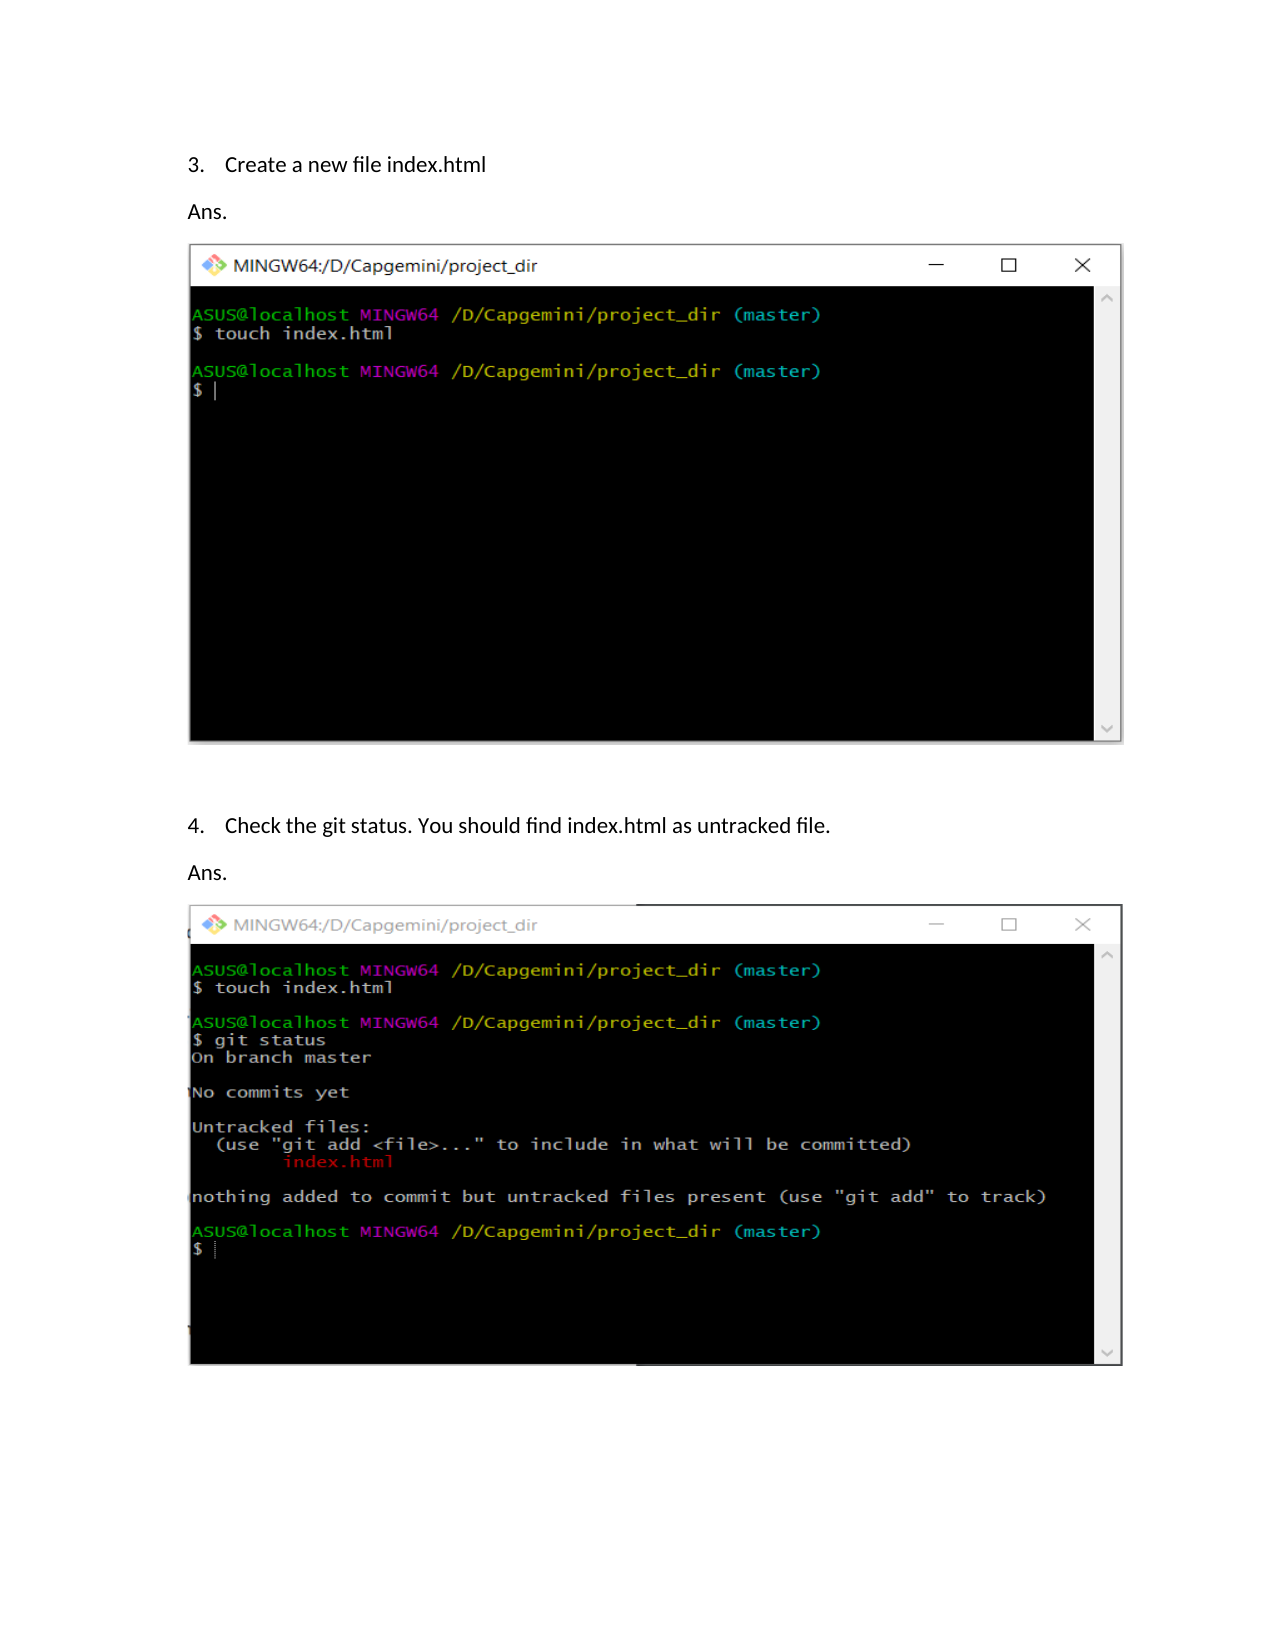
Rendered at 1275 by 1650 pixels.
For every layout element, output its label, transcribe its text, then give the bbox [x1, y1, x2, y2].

text Ans. [187, 858, 1125, 886]
picture [187, 243, 1124, 745]
list Check the git status. You should find index.html as untracked file. [187, 811, 1125, 839]
list Create a new file index.html [187, 150, 1125, 178]
text Ans. [187, 197, 1125, 225]
picture [187, 904, 1123, 1366]
